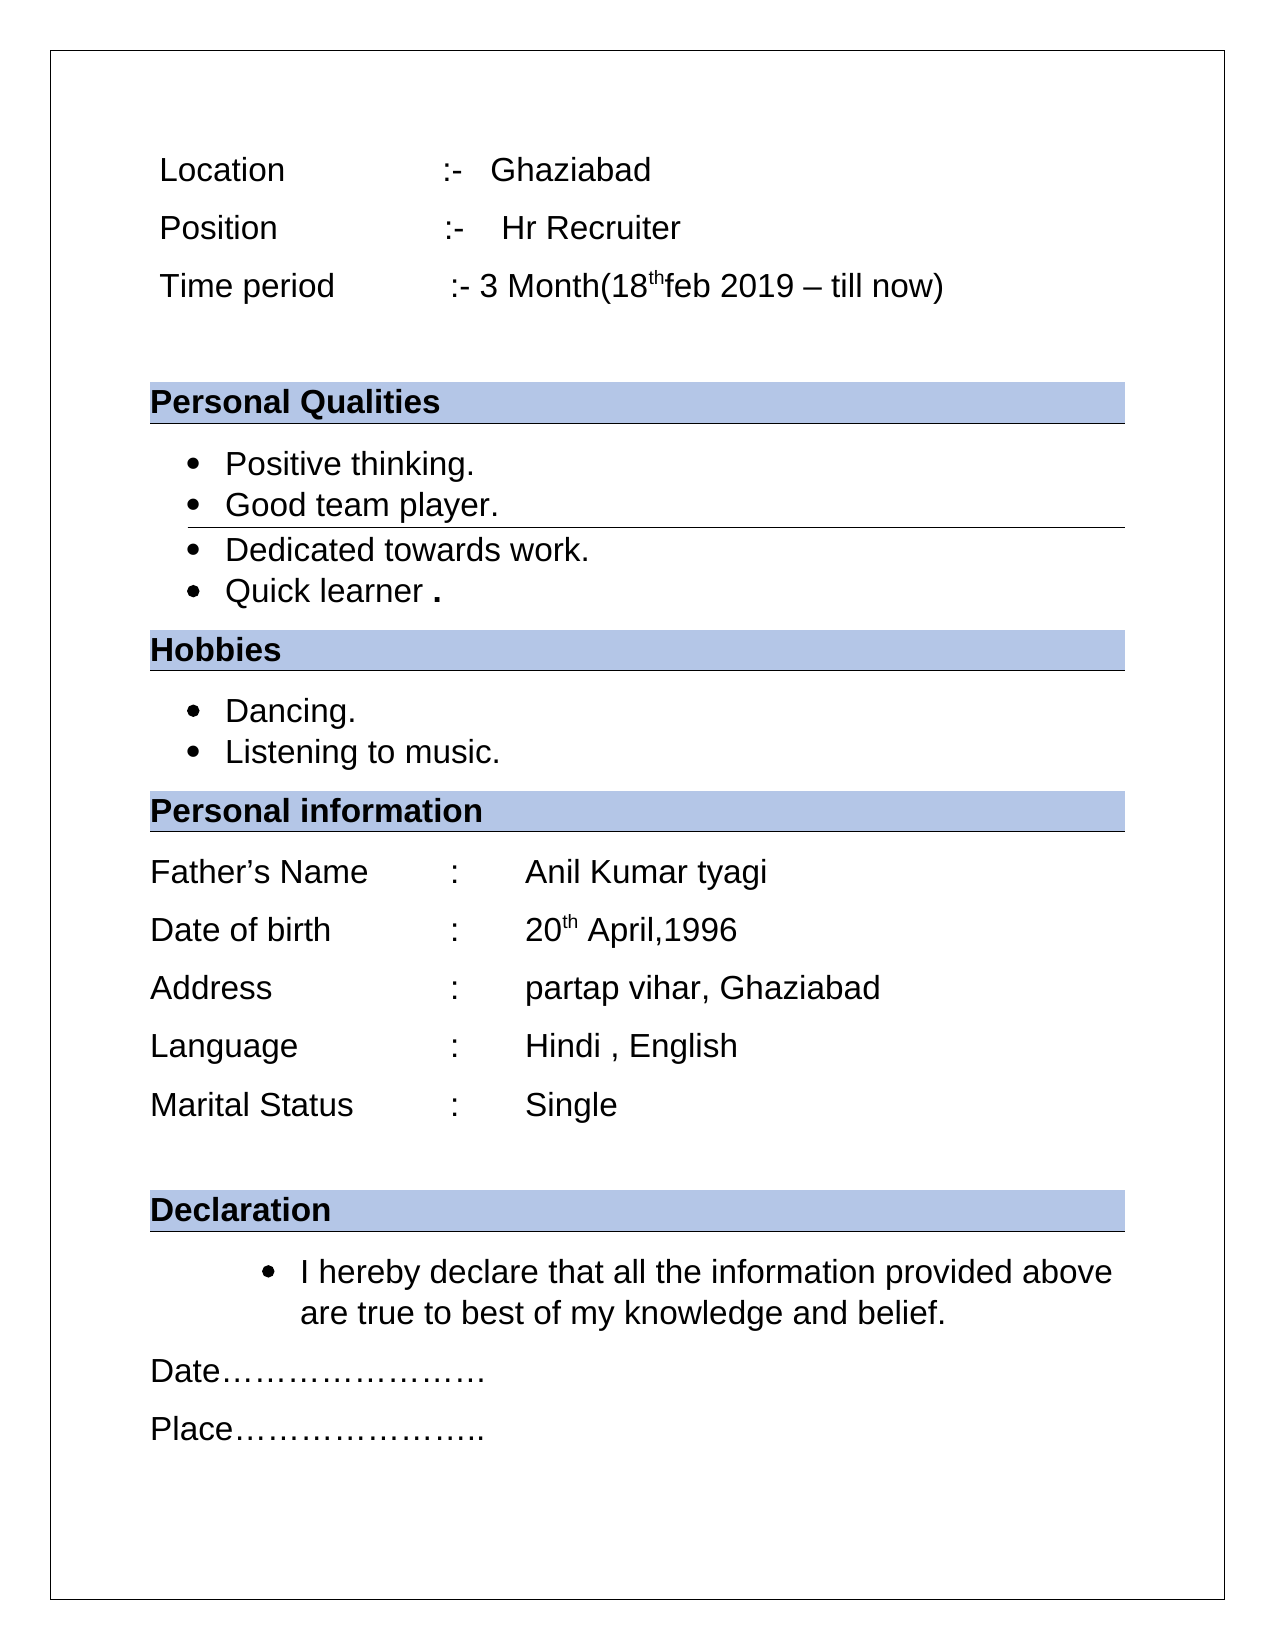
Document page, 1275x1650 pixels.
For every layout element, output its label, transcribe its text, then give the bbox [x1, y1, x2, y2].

text Address : partap vihar, Ghaziabad [150, 968, 1125, 1007]
text Language : Hindi , English [150, 1026, 1125, 1065]
list Good team player. [187, 485, 1125, 524]
list Dancing. [187, 691, 1125, 729]
list Dedicated towards work. [187, 528, 1125, 568]
list I hereby declare that all the information provided above are true to best of my knowledge and belief. [262, 1252, 1125, 1332]
text Father’s Name : Anil Kumar tyagi [150, 852, 1125, 891]
text Declaration [150, 1190, 1125, 1231]
text Location :- Ghaziabad [150, 150, 1125, 188]
text Hobbies [150, 630, 1125, 670]
text Date of birth : 20th April,1996 [150, 910, 1125, 949]
list Quick learner . [187, 572, 1125, 610]
text Personal information [150, 791, 1125, 831]
text Position :- Hr Recruiter [150, 208, 1125, 247]
list Listening to music. [187, 733, 1125, 771]
text Time period :- 3 Month(18thfeb 2019 – till now) [150, 266, 1125, 305]
list Positive thinking. [187, 444, 1125, 482]
text Personal Qualities [150, 382, 1125, 423]
text Marital Status : Single [150, 1084, 1125, 1123]
text Place………………….. [150, 1409, 1125, 1448]
text Date…………………… [150, 1351, 1125, 1390]
